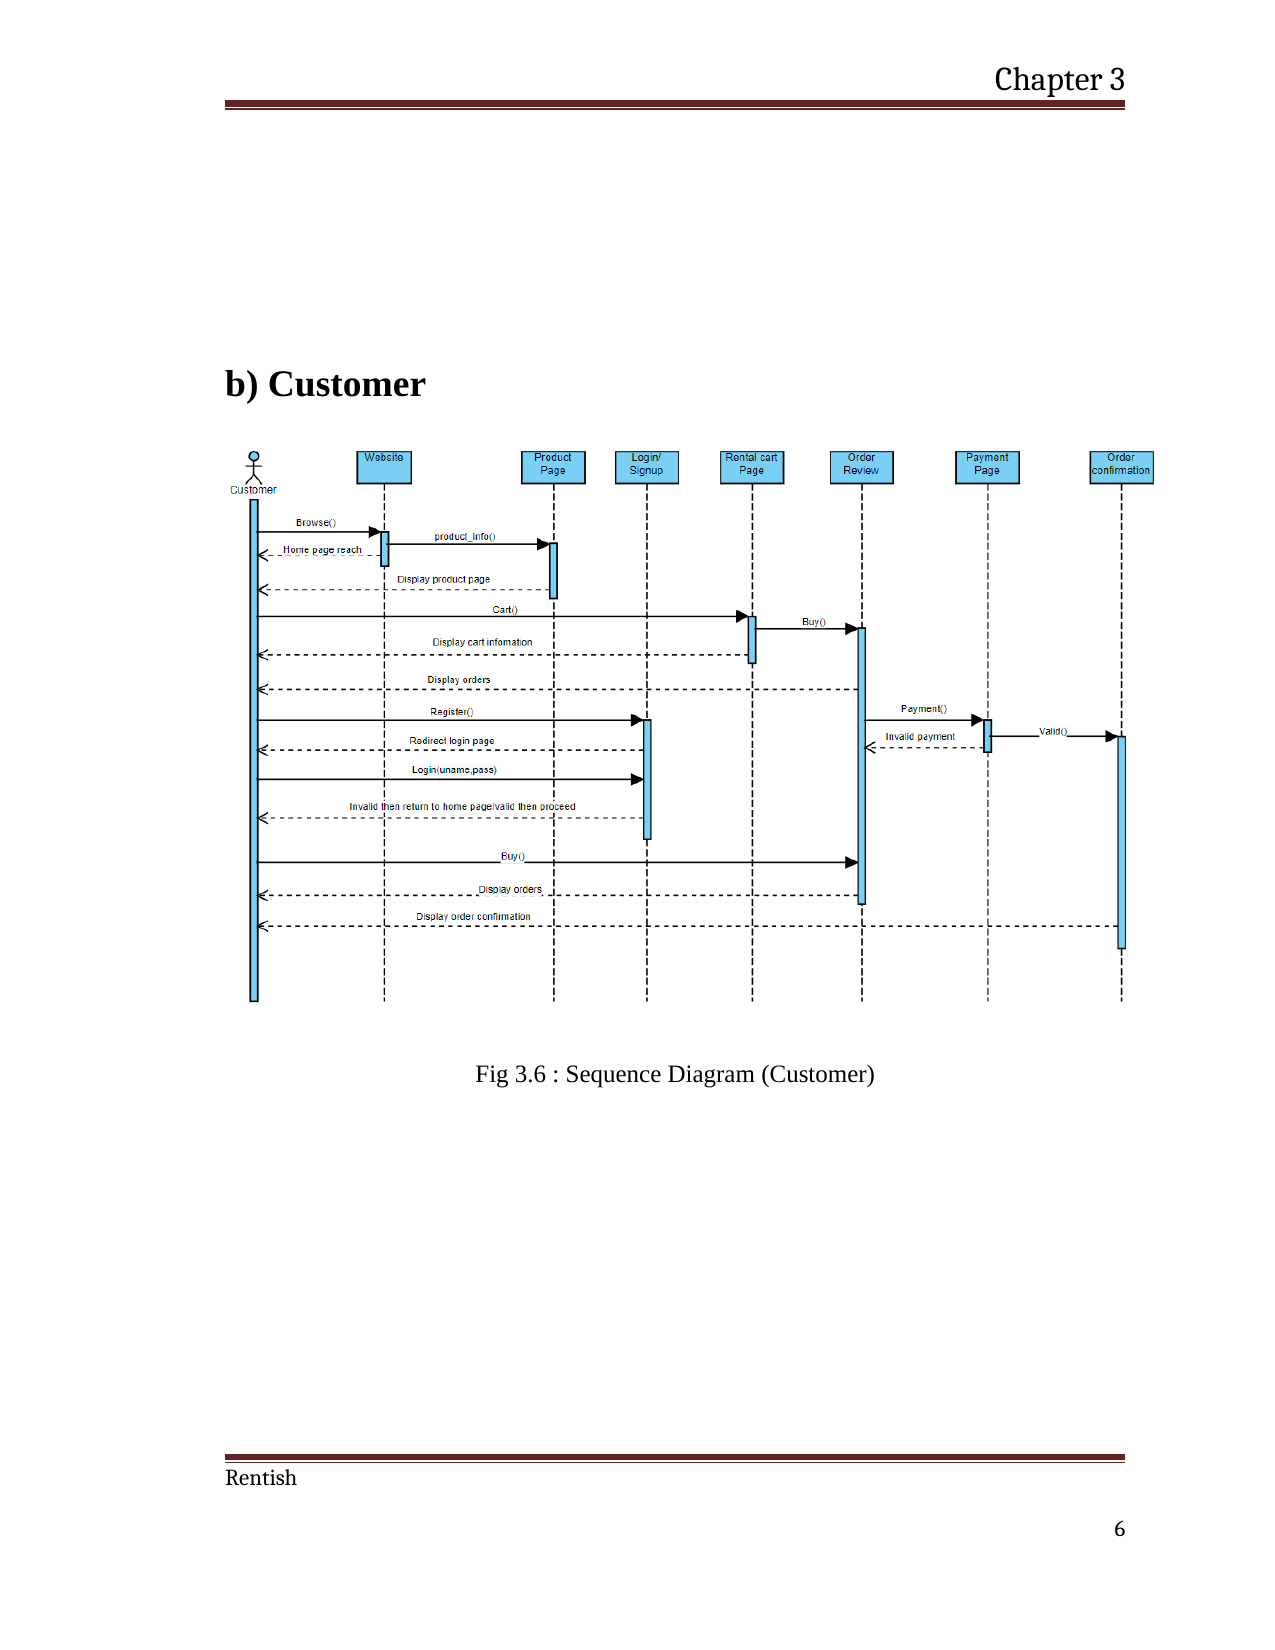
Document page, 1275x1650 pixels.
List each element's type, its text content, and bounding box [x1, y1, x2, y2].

picture [225, 431, 1167, 1032]
subtitle Fig 3.6 : Sequence Diagram (Customer) [225, 1059, 1125, 1088]
subtitle b) Customer [225, 361, 1125, 404]
